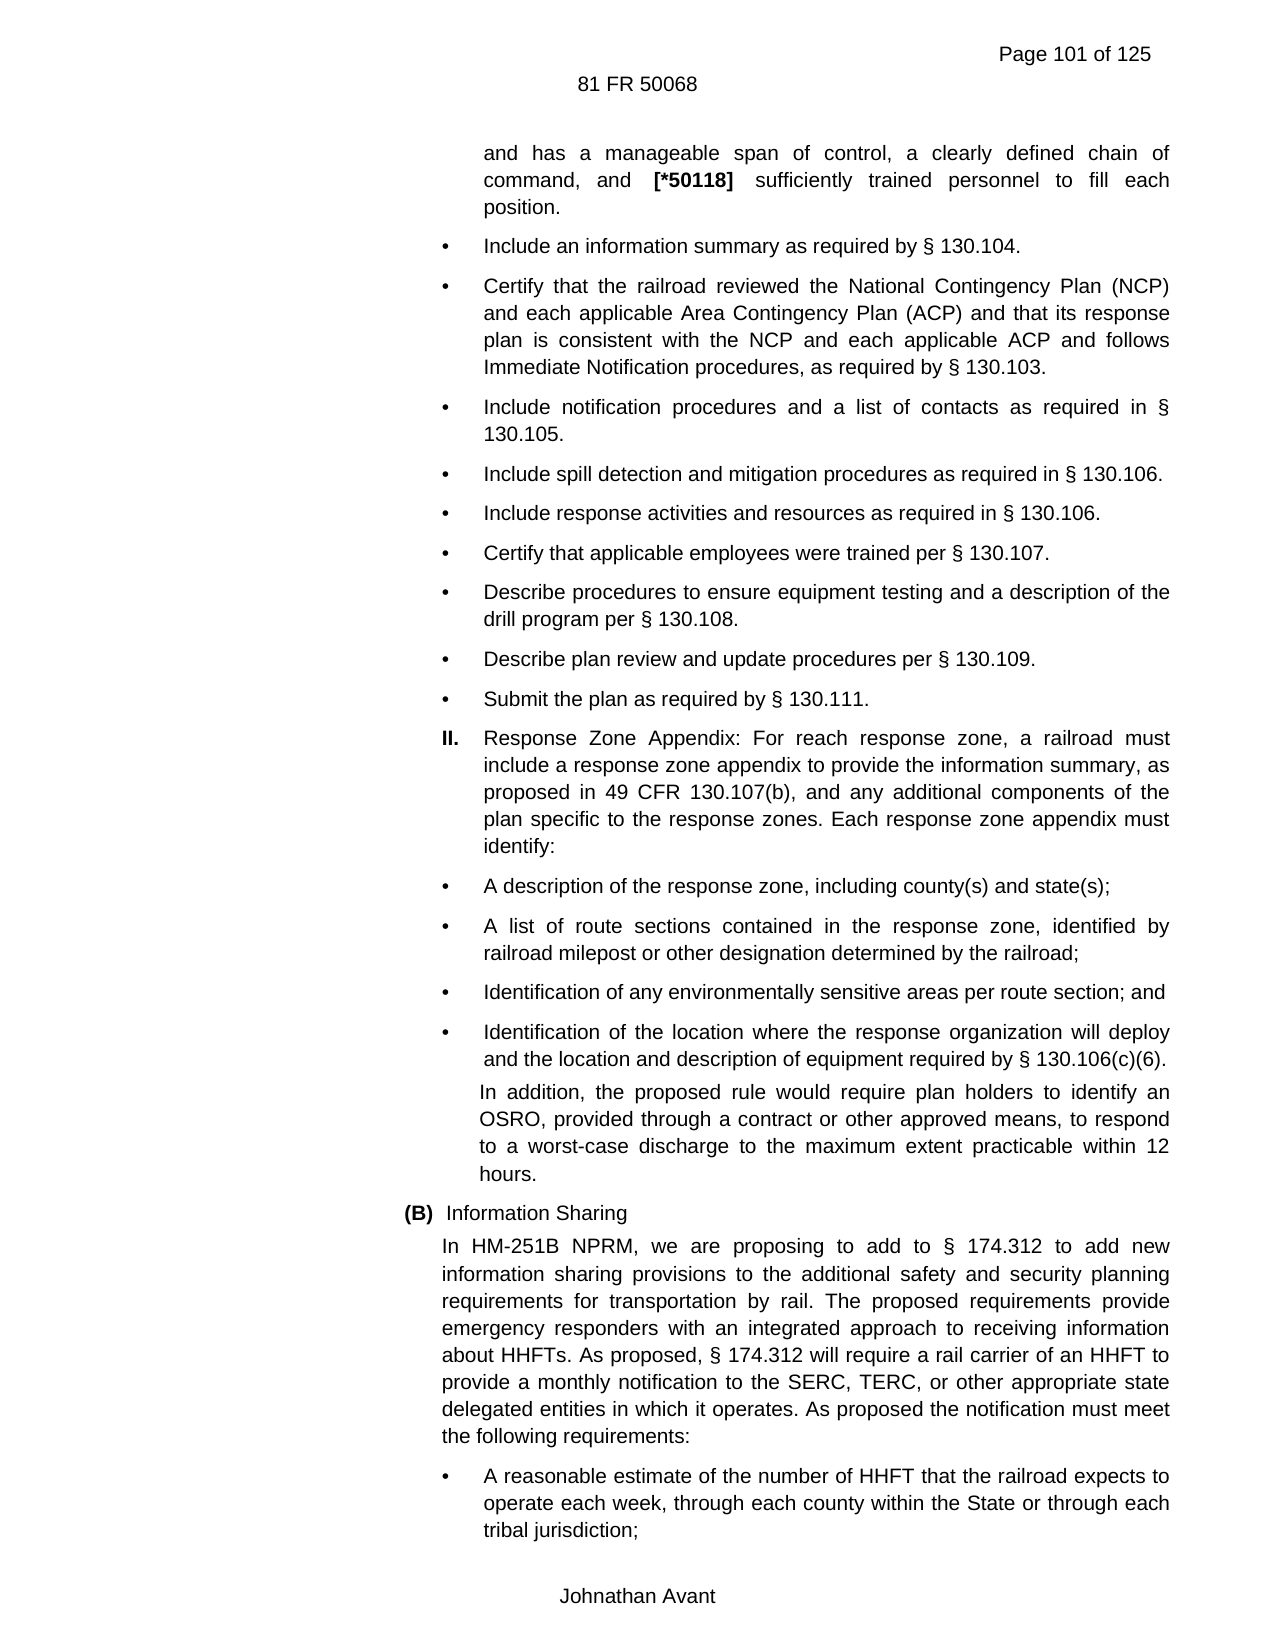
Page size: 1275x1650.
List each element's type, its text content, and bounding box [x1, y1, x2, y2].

list Response Zone Appendix: For reach response zone, a railroad must include a response zone appendix to provide the information summary, as proposed in 49 CFR 130.107(b), and any additional components of the plan specific to the response zones. Each response zone appendix must identify: [442, 723, 1171, 858]
list Include an information summary as required by § 130.104. [442, 231, 1171, 258]
list Certify that the railroad reviewed the National Contingency Plan (NCP) and each applicable Area Contingency Plan (ACP) and that its response plan is consistent with the NCP and each applicable ACP and follows Immediate Notification procedures, as required by § 130.103. [442, 271, 1171, 379]
list Describe plan review and update procedures per § 130.109. [442, 644, 1171, 671]
list Information Sharing [404, 1198, 1171, 1225]
list A reasonable estimate of the number of HHFT that the railroad expects to operate each week, through each county within the State or through each tribal jurisdiction; [442, 1460, 1171, 1542]
text In addition, the proposed rule would require plan holders to identify an OSRO, provided through a contract or other approved means, to respond to a worst-case discharge to the maximum extent practicable within 12 hours. [479, 1077, 1171, 1185]
text In HM-251B NPRM, we are proposing to add to § 174.312 to add new information sharing provisions to the additional safety and security planning requirements for transportation by rail. The proposed requirements provide emergency responders with an integrated approach to receiving information about HHFTs. As proposed, § 174.312 will require a rail carrier of an HHFT to provide a monthly notification to the SERC, TERC, or other appropriate state delegated entities in which it operates. As proposed the notification must meet the following requirements: [442, 1231, 1171, 1448]
list Include response activities and resources as required in § 130.106. [442, 498, 1171, 525]
list A list of route sections contained in the response zone, identified by railroad milepost or other designation determined by the railroad; [442, 910, 1171, 964]
list A description of the response zone, including county(s) and state(s); [442, 871, 1171, 898]
list Identification of any environmentally sensitive areas per route section; and [442, 977, 1171, 1004]
list Describe procedures to ensure equipment testing and a description of the drill program per § 130.108. [442, 577, 1171, 631]
list Certify that applicable employees were trained per § 130.107. [442, 537, 1171, 564]
list Include spill detection and mitigation procedures as required in § 130.106. [442, 458, 1171, 485]
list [442, 137, 1171, 219]
list Include notification procedures and a list of contacts as required in § 130.105. [442, 392, 1171, 446]
list Submit the plan as required by § 130.111. [442, 683, 1171, 710]
list Identification of the location where the response organization will deploy and the location and description of equipment required by § 130.106(c)(6). [442, 1017, 1171, 1071]
